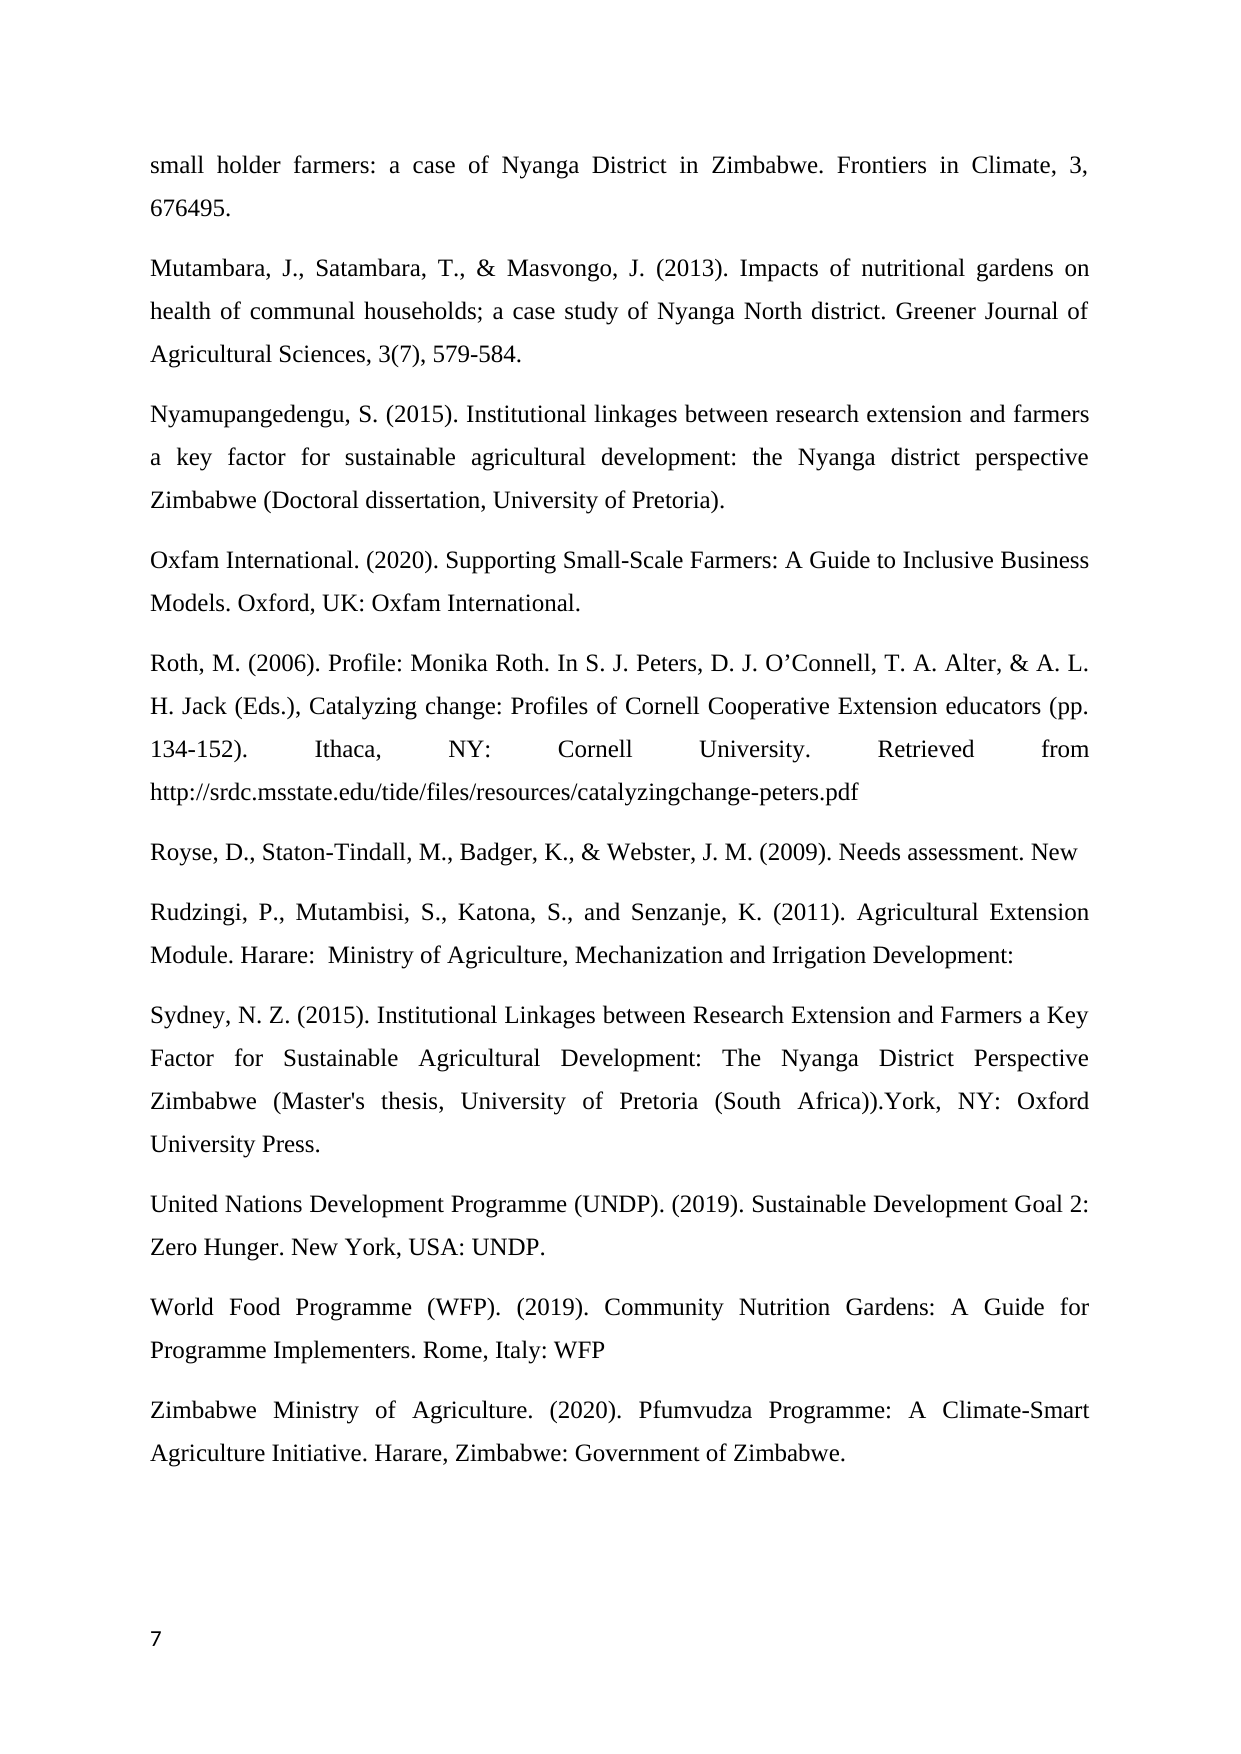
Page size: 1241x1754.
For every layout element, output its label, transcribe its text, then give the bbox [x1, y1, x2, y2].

text Mutambara, J., Satambara, T., & Masvongo, J. (2013). Impacts of nutritional gardens on health of communal households; a case study of Nyanga North district. Greener Journal of Agricultural Sciences, 3(7), 579-584. [150, 253, 1090, 368]
text Zimbabwe Ministry of Agriculture. (2020). Pfumvudza Programme: A Climate-Smart Agriculture Initiative. Harare, Zimbabwe: Government of Zimbabwe. [150, 1395, 1090, 1467]
text World Food Programme (WFP). (2019). Community Nutrition Gardens: A Guide for Programme Implementers. Rome, Italy: WFP [150, 1292, 1090, 1364]
text Royse, D., Staton-Tindall, M., Badger, K., & Webster, J. M. (2009). Needs assessment. New [150, 837, 1090, 866]
text Oxfam International. (2020). Supporting Small-Scale Farmers: A Guide to Inclusive Business Models. Oxford, UK: Oxfam International. [150, 545, 1090, 617]
text Rudzingi, P., Mutambisi, S., Katona, S., and Senzanje, K. (2011). Agricultural Extension Module. Harare: Ministry of Agriculture, Mechanization and Irrigation Development: [150, 897, 1090, 969]
text Sydney, N. Z. (2015). Institutional Linkages between Research Extension and Farmers a Key Factor for Sustainable Agricultural Development: The Nyanga District Perspective Zimbabwe (Master's thesis, University of Pretoria (South Africa)).York, NY: Oxford University Press. [150, 1000, 1090, 1158]
text Roth, M. (2006). Profile: Monika Roth. In S. J. Peters, D. J. O’Connell, T. A. Alter, & A. L. H. Jack (Eds.), Catalyzing change: Profiles of Cornell Cooperative Extension educators (pp. 134-152). Ithaca, NY: Cornell University. Retrieved from http://srdc.msstate.edu/tide/files/resources/catalyzingchange-peters.pdf [150, 648, 1090, 806]
text United Nations Development Programme (UNDP). (2019). Sustainable Development Goal 2: Zero Hunger. New York, USA: UNDP. [150, 1189, 1090, 1261]
text Nyamupangedengu, S. (2015). Institutional linkages between research extension and farmers a key factor for sustainable agricultural development: the Nyanga district perspective Zimbabwe (Doctoral dissertation, University of Pretoria). [150, 399, 1090, 514]
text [150, 150, 1090, 222]
